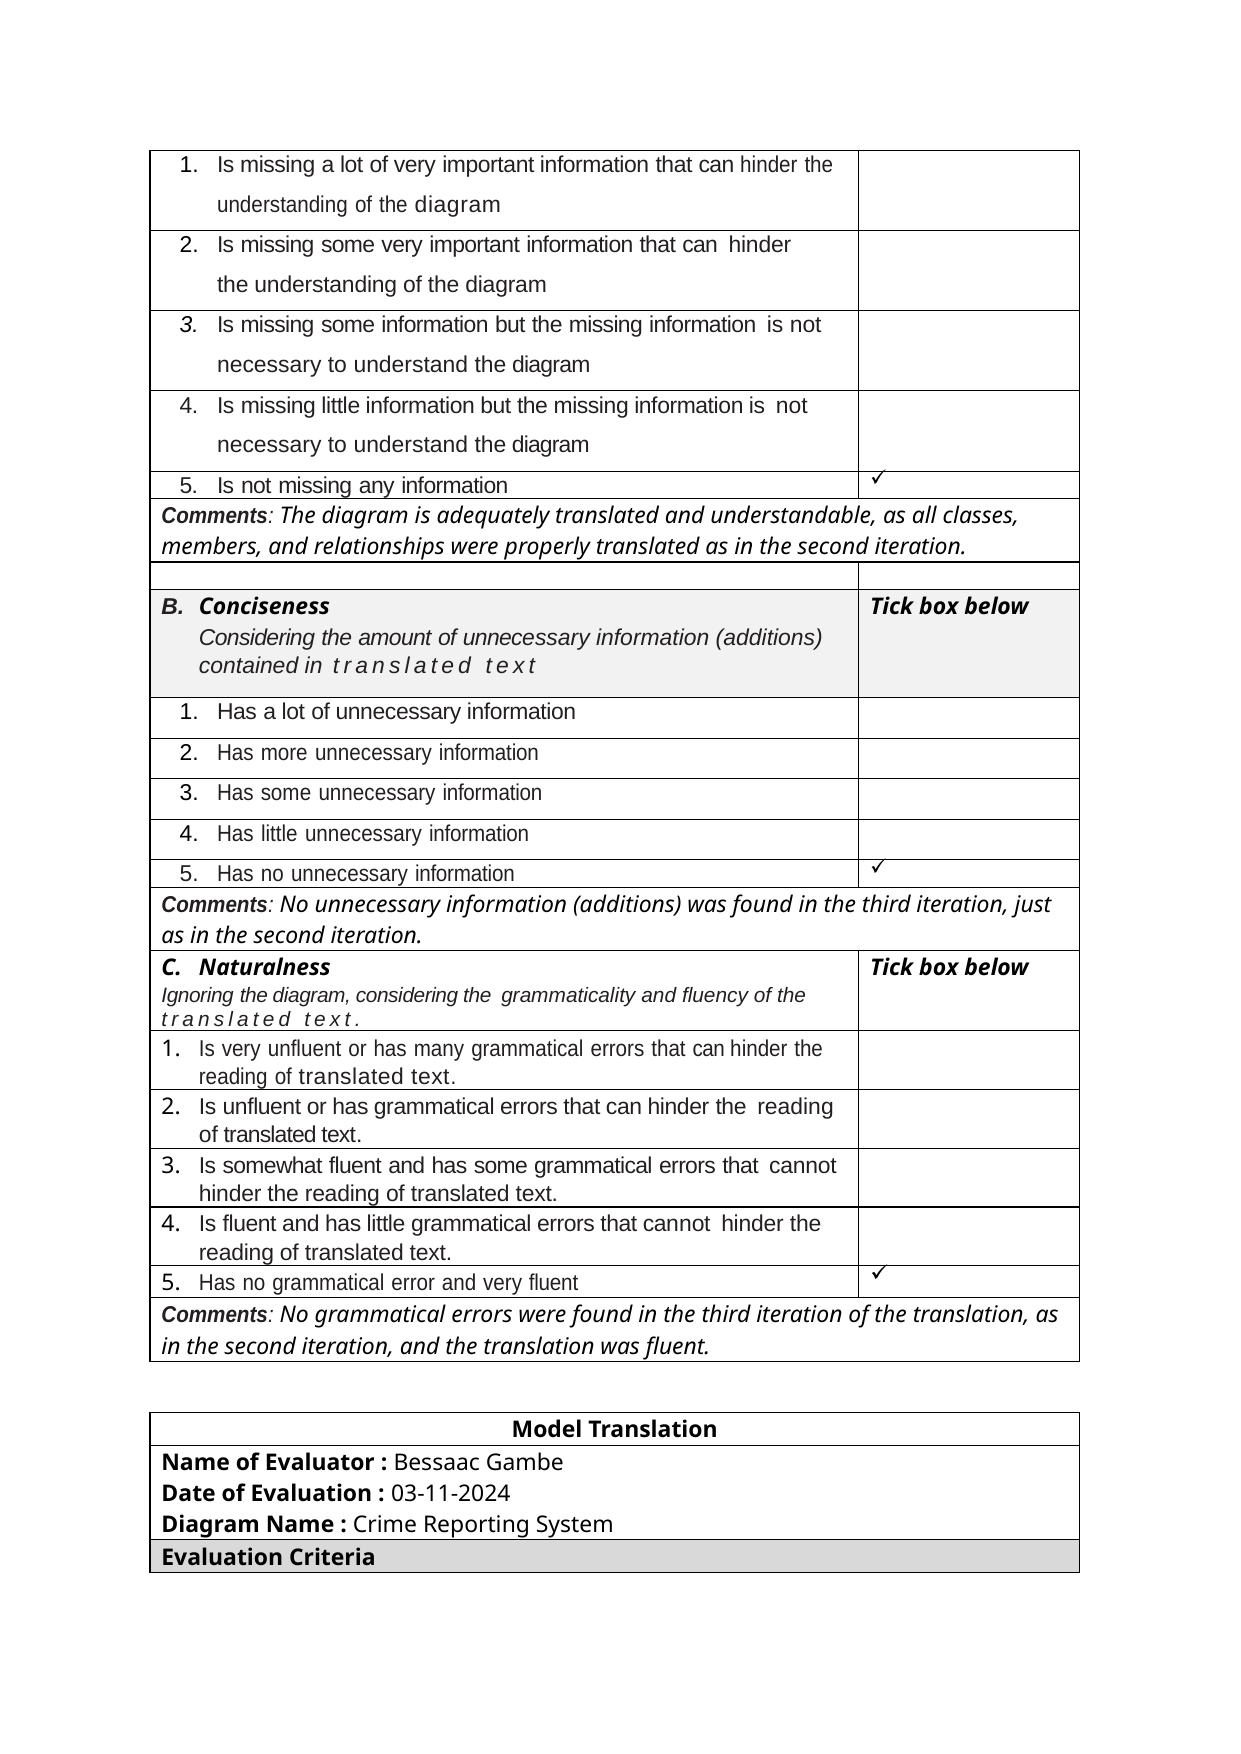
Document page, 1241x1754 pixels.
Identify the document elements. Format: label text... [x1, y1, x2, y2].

table_cell [859, 311, 1079, 390]
table_cell Is not missing any information [151, 472, 858, 498]
table_cell Has a lot of unnecessary information [151, 698, 858, 738]
table_cell Has no grammatical error and very fluent [151, 1266, 858, 1297]
table_cell Has more unnecessary information [151, 739, 858, 778]
table_cell Tick box below [859, 590, 1079, 697]
table_cell [859, 820, 1079, 859]
table_cell Is very unfluent or has many grammatical errors that can hinder the reading of translated text. [151, 1031, 858, 1089]
table_cell [859, 739, 1079, 778]
table_cell [859, 231, 1079, 310]
table_cell Has no unnecessary information [151, 860, 858, 887]
table_cell [859, 860, 1079, 887]
table_cell Conciseness Considering the amount of unnecessary information (additions) contained in translated text [151, 590, 858, 697]
table_cell Name of Evaluator : Bessaac Gambe Date of Evaluation : 03-11-2024 Diagram Name : Crime Reporting System [151, 1446, 1079, 1539]
table_cell [859, 779, 1079, 819]
table_cell Is missing little information but the missing information is not necessary to understand the diagram [151, 391, 858, 471]
table_cell [859, 1149, 1079, 1206]
table_cell [859, 698, 1079, 738]
table_cell Has some unnecessary information [151, 779, 858, 819]
table_header Model Translation [151, 1413, 1079, 1444]
table_cell [859, 1208, 1079, 1265]
table_cell Has little unnecessary information [151, 820, 858, 859]
table_cell [859, 1031, 1079, 1089]
table_cell Comments: The diagram is adequately translated and understandable, as all classes, members, and relationships were properly translated as in the second iteration. [151, 499, 1079, 561]
table_cell Is missing some information but the missing information is not necessary to understand the diagram [151, 311, 858, 390]
table_cell [859, 1266, 1079, 1297]
table_cell [859, 563, 1079, 589]
table_cell Is unfluent or has grammatical errors that can hinder the reading of translated text. [151, 1090, 858, 1148]
table_cell Is missing a lot of very important information that can hinder the understanding of the diagram [151, 151, 858, 230]
table_cell Naturalness Ignoring the diagram, considering the grammaticality and fluency of the translated text. [151, 951, 858, 1030]
table_cell [859, 1090, 1079, 1148]
table_cell Is missing some very important information that can hinder the understanding of the diagram [151, 231, 858, 310]
table_cell Is fluent and has little grammatical errors that cannot hinder the reading of translated text. [151, 1208, 858, 1265]
table_cell Tick box below [859, 951, 1079, 1030]
table_cell [859, 391, 1079, 471]
table_cell Evaluation Criteria [151, 1540, 1079, 1572]
table_cell [859, 151, 1079, 230]
table_cell Comments: No grammatical errors were found in the third iteration of the translation, as in the second iteration, and the translation was fluent. [151, 1298, 1079, 1361]
table_cell [859, 472, 1079, 498]
table_cell [151, 563, 858, 589]
table_cell Is somewhat fluent and has some grammatical errors that cannot hinder the reading of translated text. [151, 1149, 858, 1206]
table_cell Comments: No unnecessary information (additions) was found in the third iteration, just as in the second iteration. [151, 888, 1079, 950]
